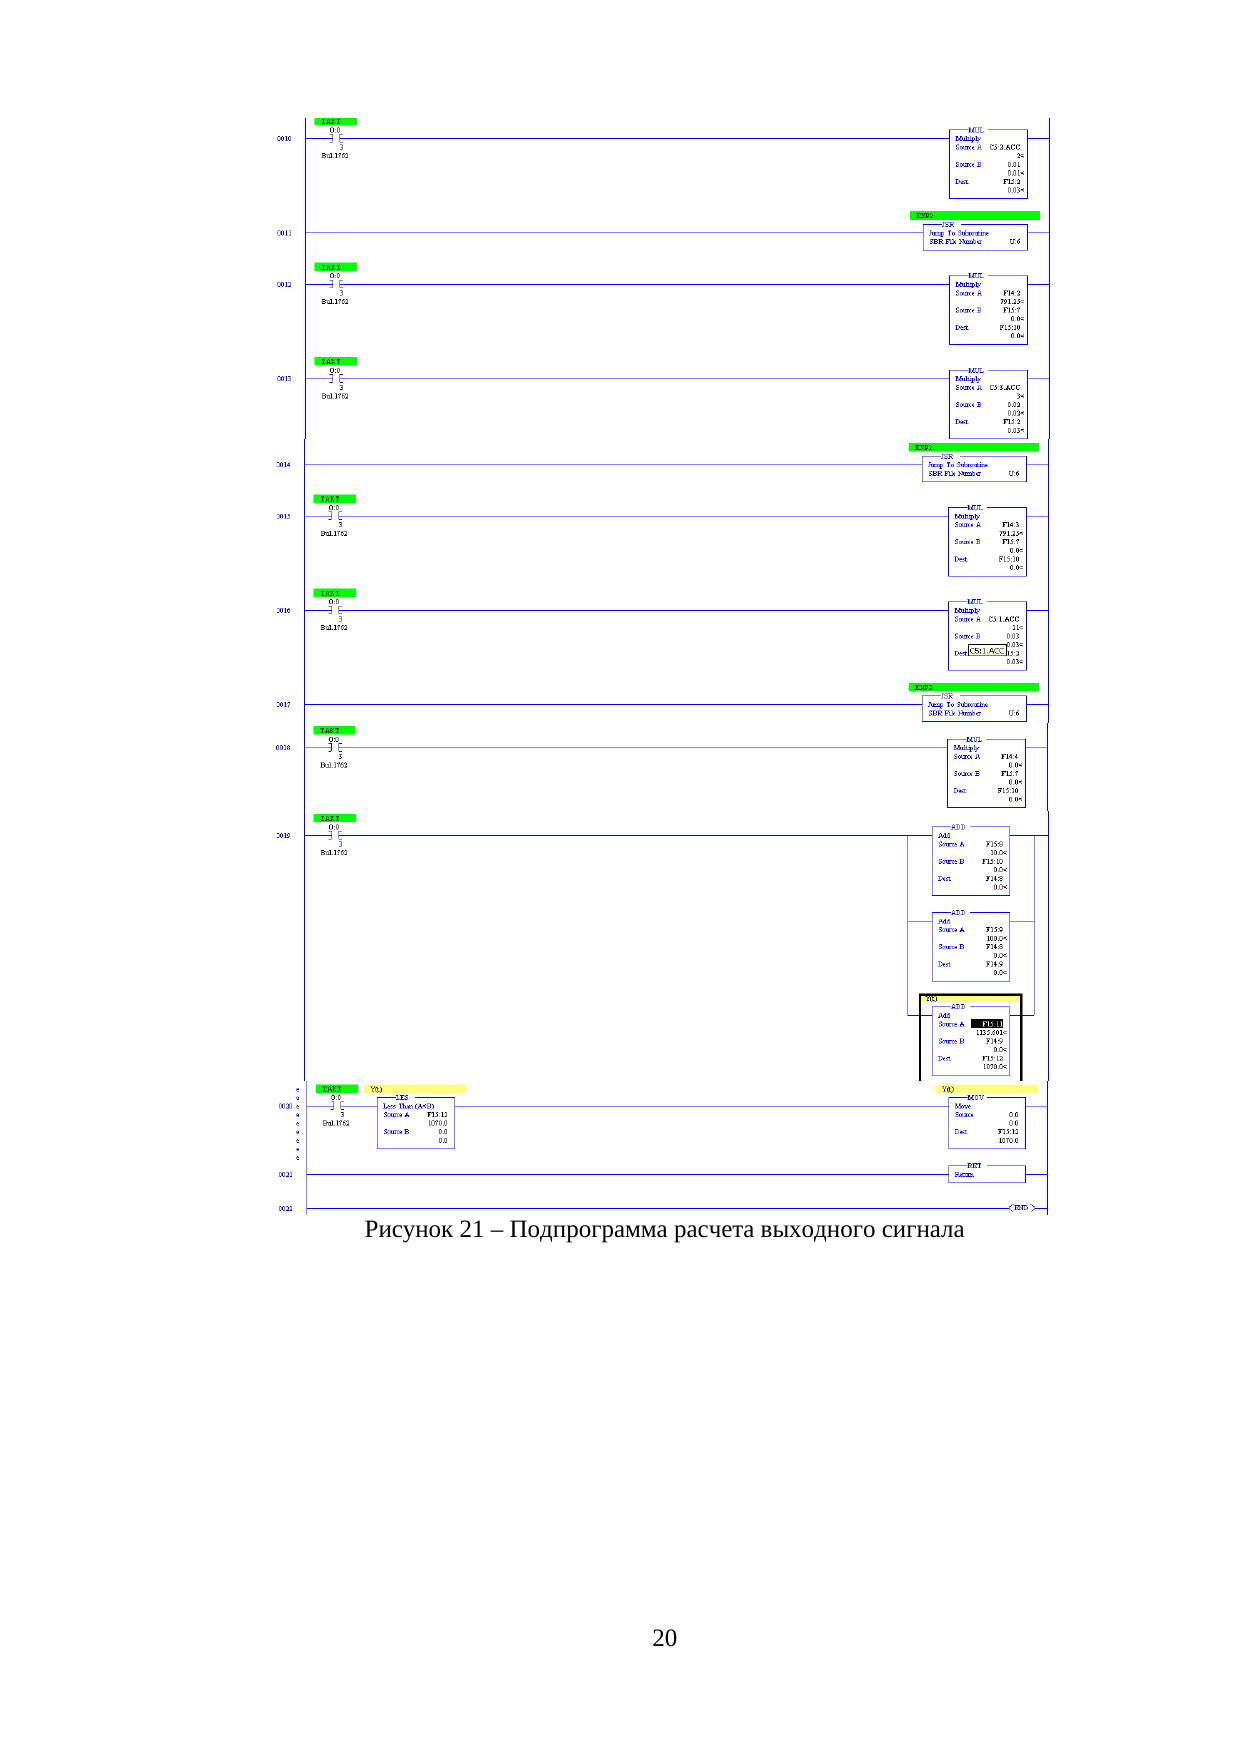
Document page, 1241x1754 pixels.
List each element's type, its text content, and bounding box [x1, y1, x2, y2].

text Рисунок 21 – Подпрограмма расчета выходного сигнала [177, 1214, 1152, 1243]
picture [276, 118, 1053, 1215]
